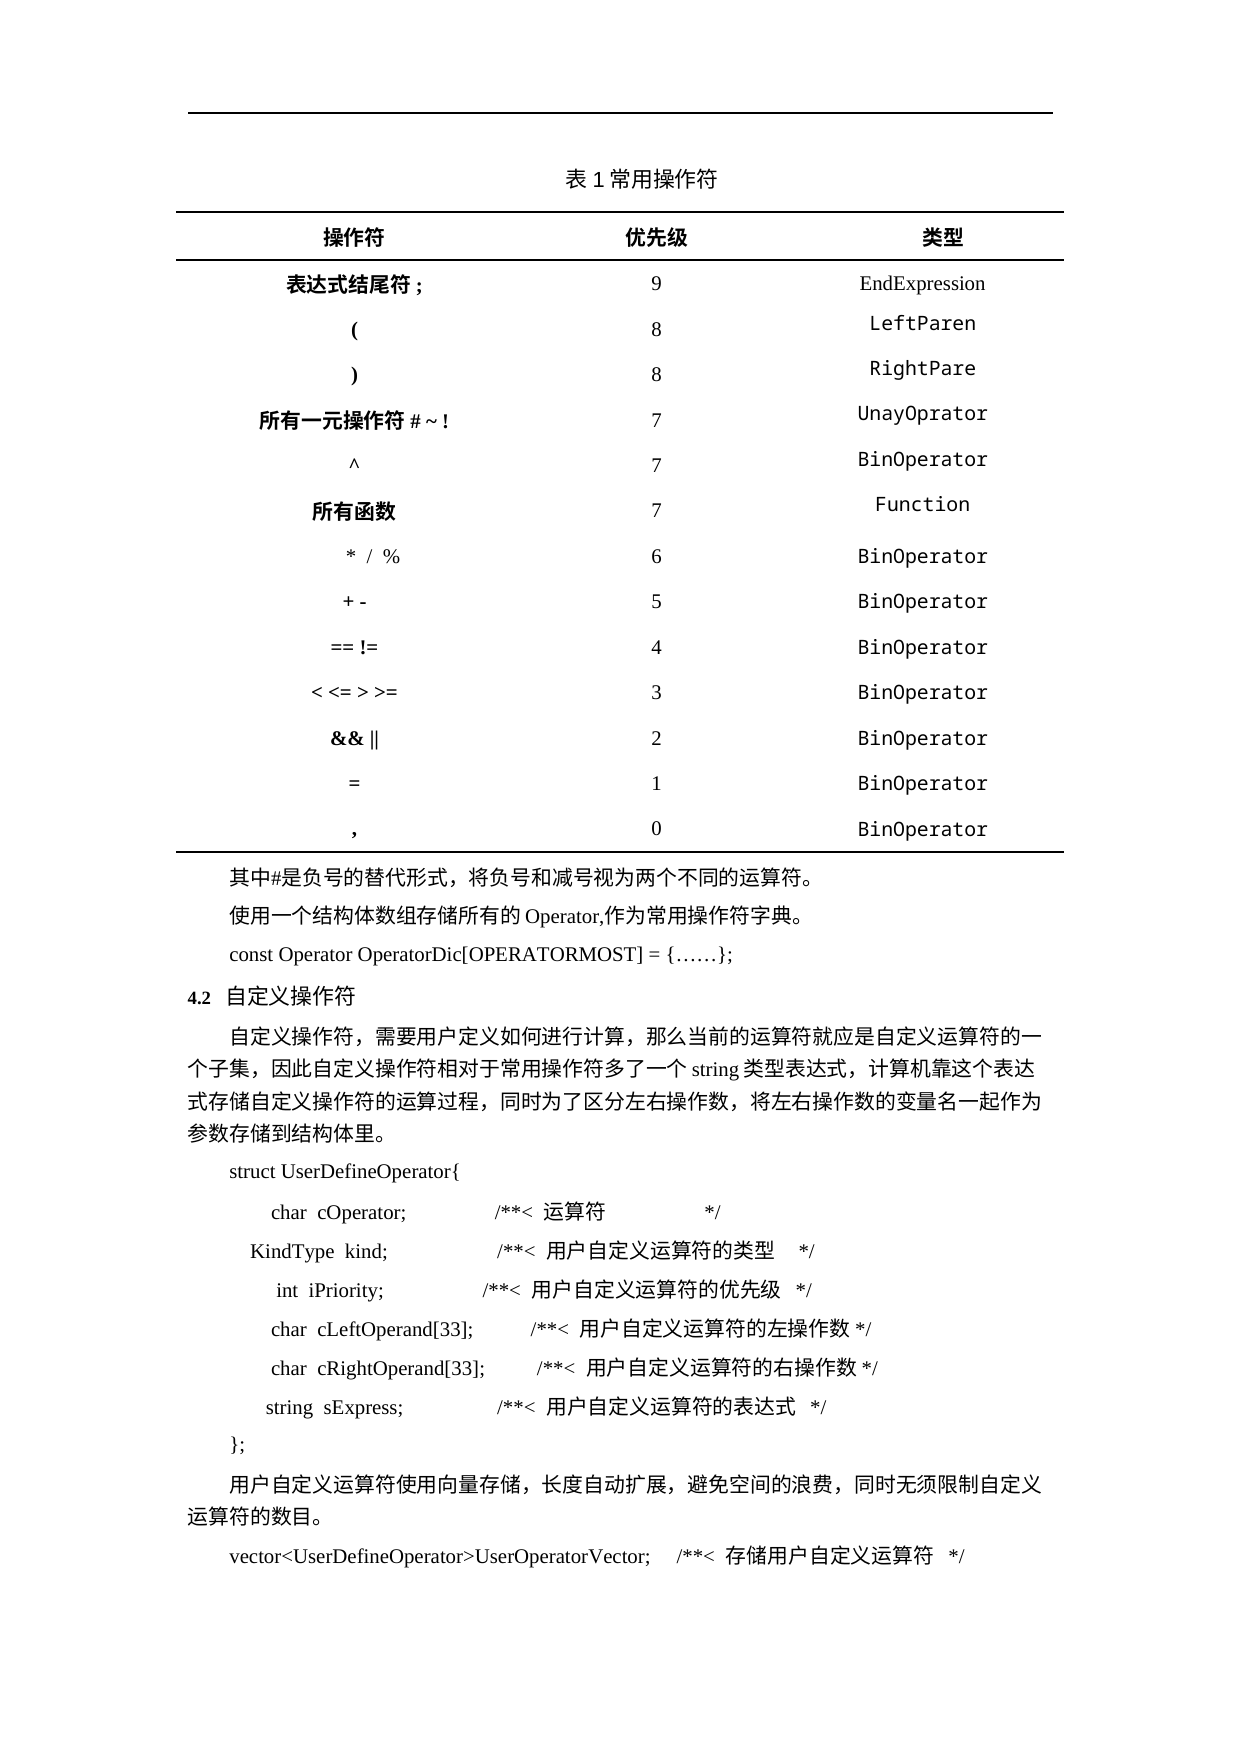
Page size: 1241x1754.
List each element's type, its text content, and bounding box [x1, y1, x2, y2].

table_cell 3 [490, 670, 781, 715]
table_cell * / % [176, 533, 490, 579]
text const Operator OperatorDic[OPERATORMOST] = {……}; [187, 938, 1053, 970]
table_cell ^ [176, 443, 490, 488]
table_cell 所有一元操作符 # ~ ! [176, 397, 490, 442]
table_header 优先级 [490, 213, 781, 259]
table_cell BinOperator [781, 624, 1064, 669]
text string sExpress; /**< 用户自定义运算符的表达式 */ [187, 1389, 1053, 1422]
text KindType kind; /**< 用户自定义运算符的类型 */ [187, 1233, 1053, 1266]
text 使用一个结构体数组存储所有的Operator,作为常用操作符字典。 [187, 899, 1053, 931]
table_cell , [176, 806, 490, 851]
table_cell 7 [490, 488, 781, 533]
table_cell && || [176, 715, 490, 760]
table_cell 7 [490, 443, 781, 488]
table_cell ) [176, 352, 490, 397]
table_cell = [176, 760, 490, 806]
table_cell 9 [490, 261, 781, 306]
subtitle 自定义操作符 [187, 978, 1053, 1011]
table_cell 7 [490, 397, 781, 442]
table_cell 8 [490, 306, 781, 352]
table_cell BinOperator [781, 806, 1064, 851]
table_cell 2 [490, 715, 781, 760]
table_cell == != [176, 624, 490, 669]
text int iPriority; /**< 用户自定义运算符的优先级 */ [187, 1272, 1053, 1305]
table_cell ( [176, 306, 490, 352]
table_cell 表达式结尾符 ; [176, 261, 490, 306]
table_cell BinOperator [781, 670, 1064, 715]
table_cell BinOperator [781, 715, 1064, 760]
text }; [187, 1428, 1053, 1461]
table_cell + - [176, 579, 490, 624]
table_cell 1 [490, 760, 781, 806]
text char cOperator; /**< 运算符 */ [187, 1194, 1053, 1227]
table_cell 5 [490, 579, 781, 624]
table_cell LeftParen [781, 306, 1064, 352]
text vector<UserDefineOperator>UserOperatorVector; /**< 存储用户自定义运算符 */ [187, 1538, 1053, 1571]
table_cell RightPare [781, 352, 1064, 397]
text char cLeftOperand[33]; /**< 用户自定义运算符的左操作数 */ [187, 1311, 1053, 1344]
table_cell < <= > >= [176, 670, 490, 715]
table_cell EndExpression [781, 261, 1064, 306]
table_cell BinOperator [781, 443, 1064, 488]
table_cell BinOperator [781, 533, 1064, 579]
table_cell 8 [490, 352, 781, 397]
text 表 1 常用操作符 [187, 162, 1053, 194]
text 用户自定义运算符使用向量存储，长度自动扩展，避免空间的浪费，同时无须限制自定义运算符的数目。 [187, 1467, 1053, 1532]
text 自定义操作符，需要用户定义如何进行计算，那么当前的运算符就应是自定义运算符的一个子集，因此自定义操作符相对于常用操作符多了一个string类型表达式，计算机靠这个表达式存储自定义操作符的运算过程，同时为了区分左右操作数，将左右操作数的变量名一起作为参数存储到结构体里。 [187, 1019, 1053, 1149]
table_cell 4 [490, 624, 781, 669]
table_cell 所有函数 [176, 488, 490, 533]
table_header 操作符 [176, 213, 490, 259]
text char cRightOperand[33]; /**< 用户自定义运算符的右操作数 */ [187, 1350, 1053, 1383]
table_cell BinOperator [781, 760, 1064, 806]
table_header 类型 [781, 213, 1064, 259]
text struct UserDefineOperator{ [187, 1155, 1053, 1188]
table_cell UnayOprator [781, 397, 1064, 442]
table_cell Function [781, 488, 1064, 533]
text 其中#是负号的替代形式，将负号和减号视为两个不同的运算符。 [187, 860, 1053, 892]
table_cell 0 [490, 806, 781, 851]
table_cell 6 [490, 533, 781, 579]
table_cell BinOperator [781, 579, 1064, 624]
